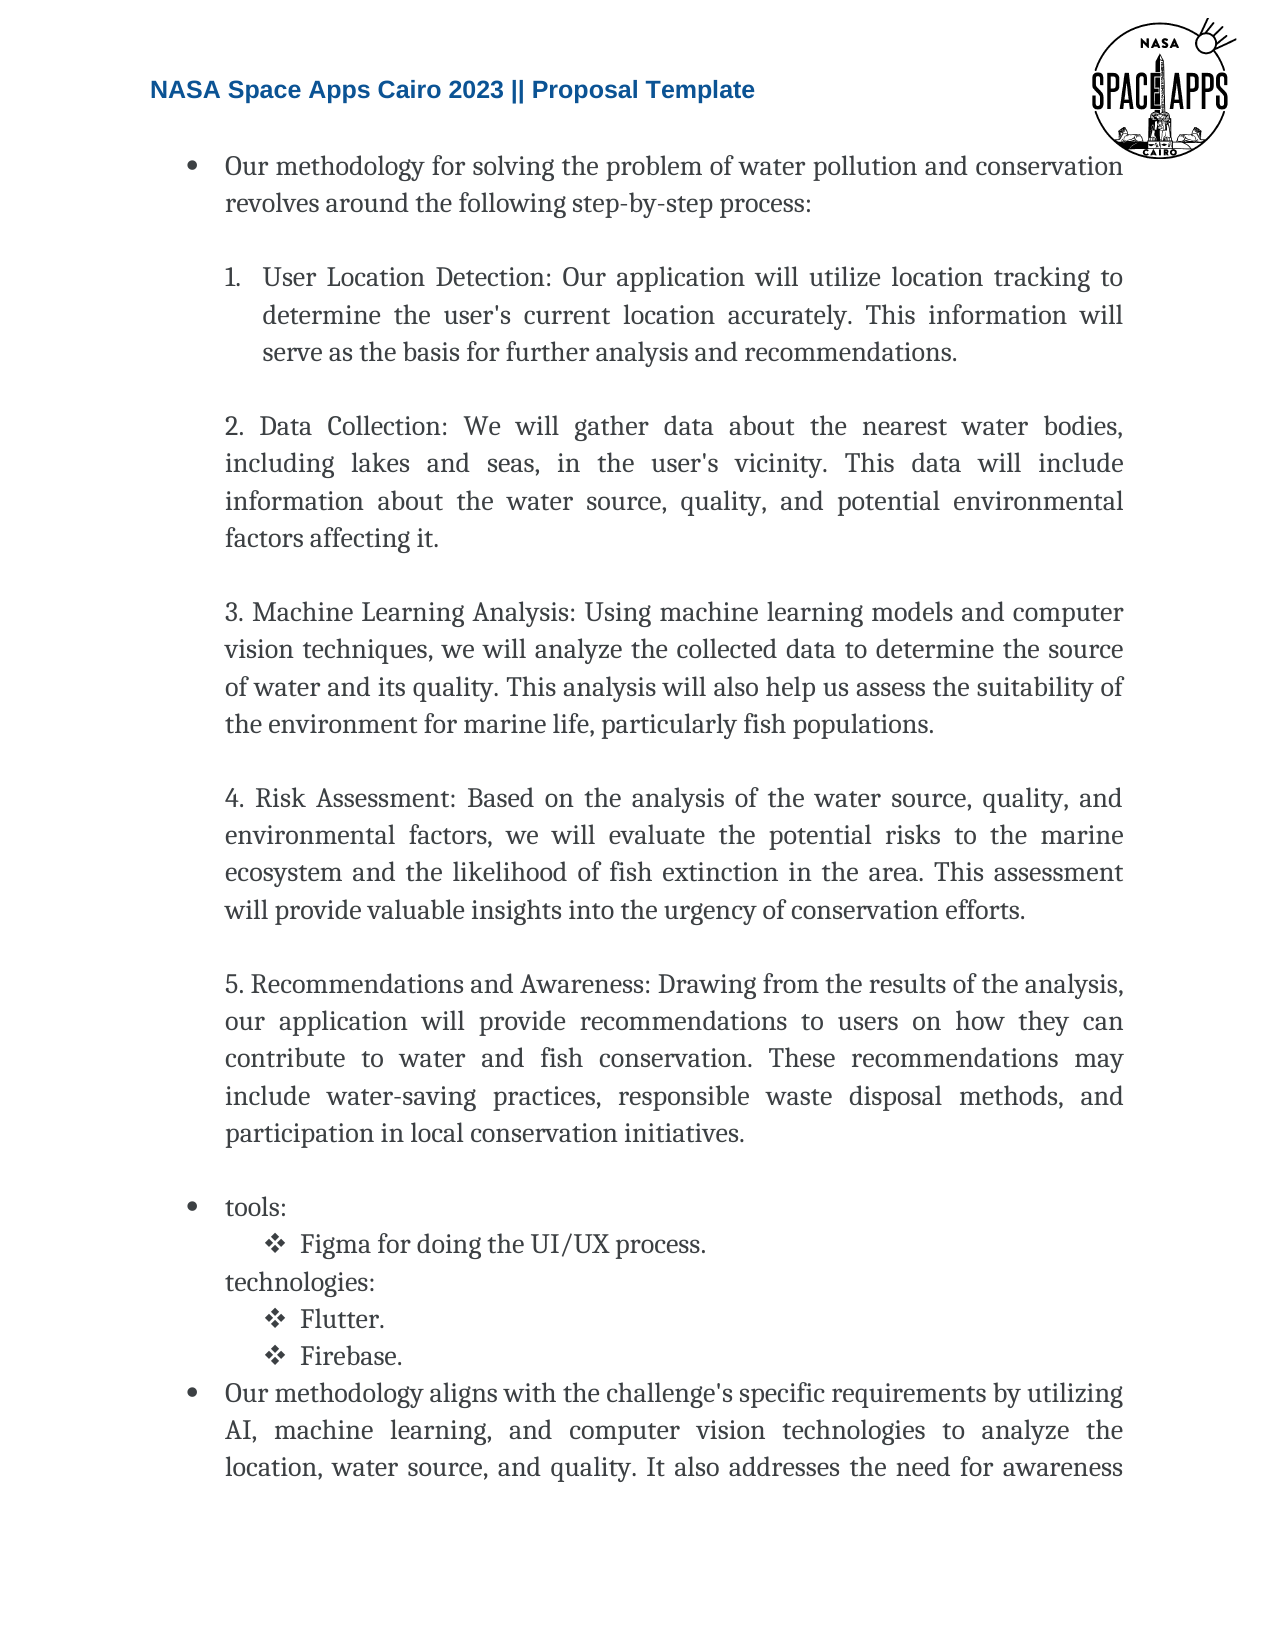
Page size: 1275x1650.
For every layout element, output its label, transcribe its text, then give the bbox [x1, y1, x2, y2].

text 3. Machine Learning Analysis: Using machine learning models and computer vision techniques, we will analyze the collected data to determine the source of water and its quality. This analysis will also help us assess the suitability of the environment for marine life, particularly fish populations. [225, 596, 1125, 740]
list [187, 1377, 1125, 1484]
list Our methodology for solving the problem of water pollution and conservation revolves around the following step-by-step process: [187, 150, 1125, 219]
list Firebase. [262, 1340, 1125, 1372]
text 5. Recommendations and Awareness: Drawing from the results of the analysis, our application will provide recommendations to users on how they can contribute to water and fish conservation. These recommendations may include water-saving practices, responsible waste disposal methods, and participation in local conservation initiatives. [225, 968, 1125, 1149]
list Figma for doing the UI/UX process. [262, 1228, 1125, 1261]
picture [1092, 18, 1237, 159]
text technologies: [150, 1266, 1125, 1298]
text 4. Risk Assessment: Based on the analysis of the water source, quality, and environmental factors, we will evaluate the potential risks to the marine ecosystem and the likelihood of fish extinction in the area. This assessment will provide valuable insights into the urgency of conservation efforts. [225, 782, 1125, 926]
list Flutter. [262, 1303, 1125, 1335]
list User Location Detection: Our application will utilize location tracking to determine the user's current location accurately. This information will serve as the basis for further analysis and recommendations. [225, 262, 1125, 368]
text 2. Data Collection: We will gather data about the nearest water bodies, including lakes and seas, in the user's vicinity. This data will include information about the water source, quality, and potential environmental factors affecting it. [225, 410, 1125, 554]
list tools: [187, 1191, 1125, 1224]
